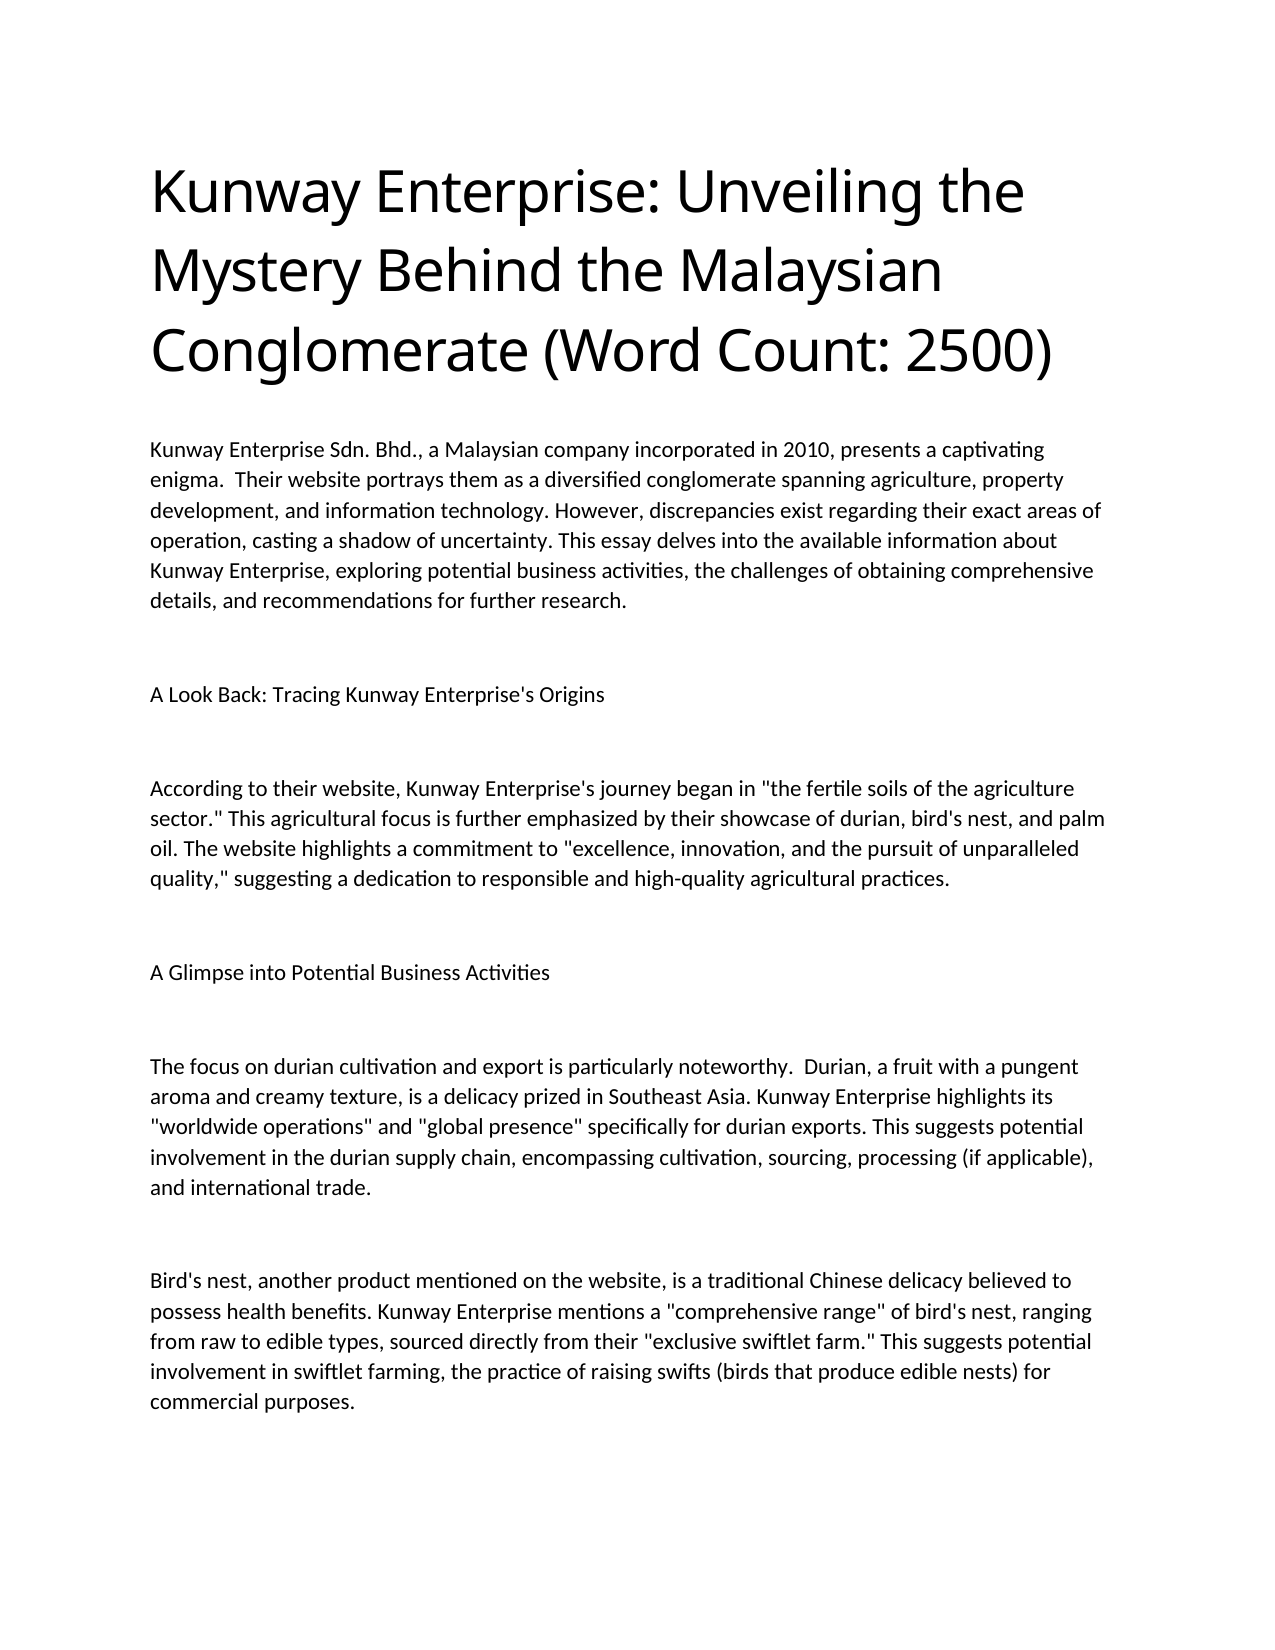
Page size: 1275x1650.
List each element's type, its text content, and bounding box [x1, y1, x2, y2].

text Bird's nest, another product mentioned on the website, is a traditional Chinese delicacy believed to possess health benefits. Kunway Enterprise mentions a "comprehensive range" of bird's nest, ranging from raw to edible types, sourced directly from their "exclusive swiftlet farm." This suggests potential involvement in swiftlet farming, the practice of raising swifts (birds that produce edible nests) for commercial purposes. [150, 1267, 1125, 1415]
title Kunway Enterprise: Unveiling the Mystery Behind the Malaysian Conglomerate (Word Count: 2500) [150, 150, 1125, 388]
text According to their website, Kunway Enterprise's journey began in "the fertile soils of the agriculture sector." This agricultural focus is further emphasized by their showcase of durian, bird's nest, and palm oil. The website highlights a commitment to "excellence, innovation, and the pursuit of unparalleled quality," suggesting a dedication to responsible and high-quality agricultural practices. [150, 774, 1125, 892]
text A Glimpse into Potential Business Activities [150, 958, 1125, 986]
text Kunway Enterprise Sdn. Bhd., a Malaysian company incorporated in 2010, presents a captivating enigma. Their website portrays them as a diversified conglomerate spanning agriculture, property development, and information technology. However, discrepancies exist regarding their exact areas of operation, casting a shadow of uncertainty. This essay delves into the available information about Kunway Enterprise, exploring potential business activities, the challenges of obtaining comprehensive details, and recommendations for further research. [150, 435, 1125, 614]
text The focus on durian cultivation and export is particularly noteworthy. Durian, a fruit with a pungent aroma and creamy texture, is a delicacy prized in Southeast Asia. Kunway Enterprise highlights its "worldwide operations" and "global presence" specifically for durian exports. This suggests potential involvement in the durian supply chain, encompassing cultivation, sourcing, processing (if applicable), and international trade. [150, 1052, 1125, 1201]
text A Look Back: Tracing Kunway Enterprise's Origins [150, 680, 1125, 708]
